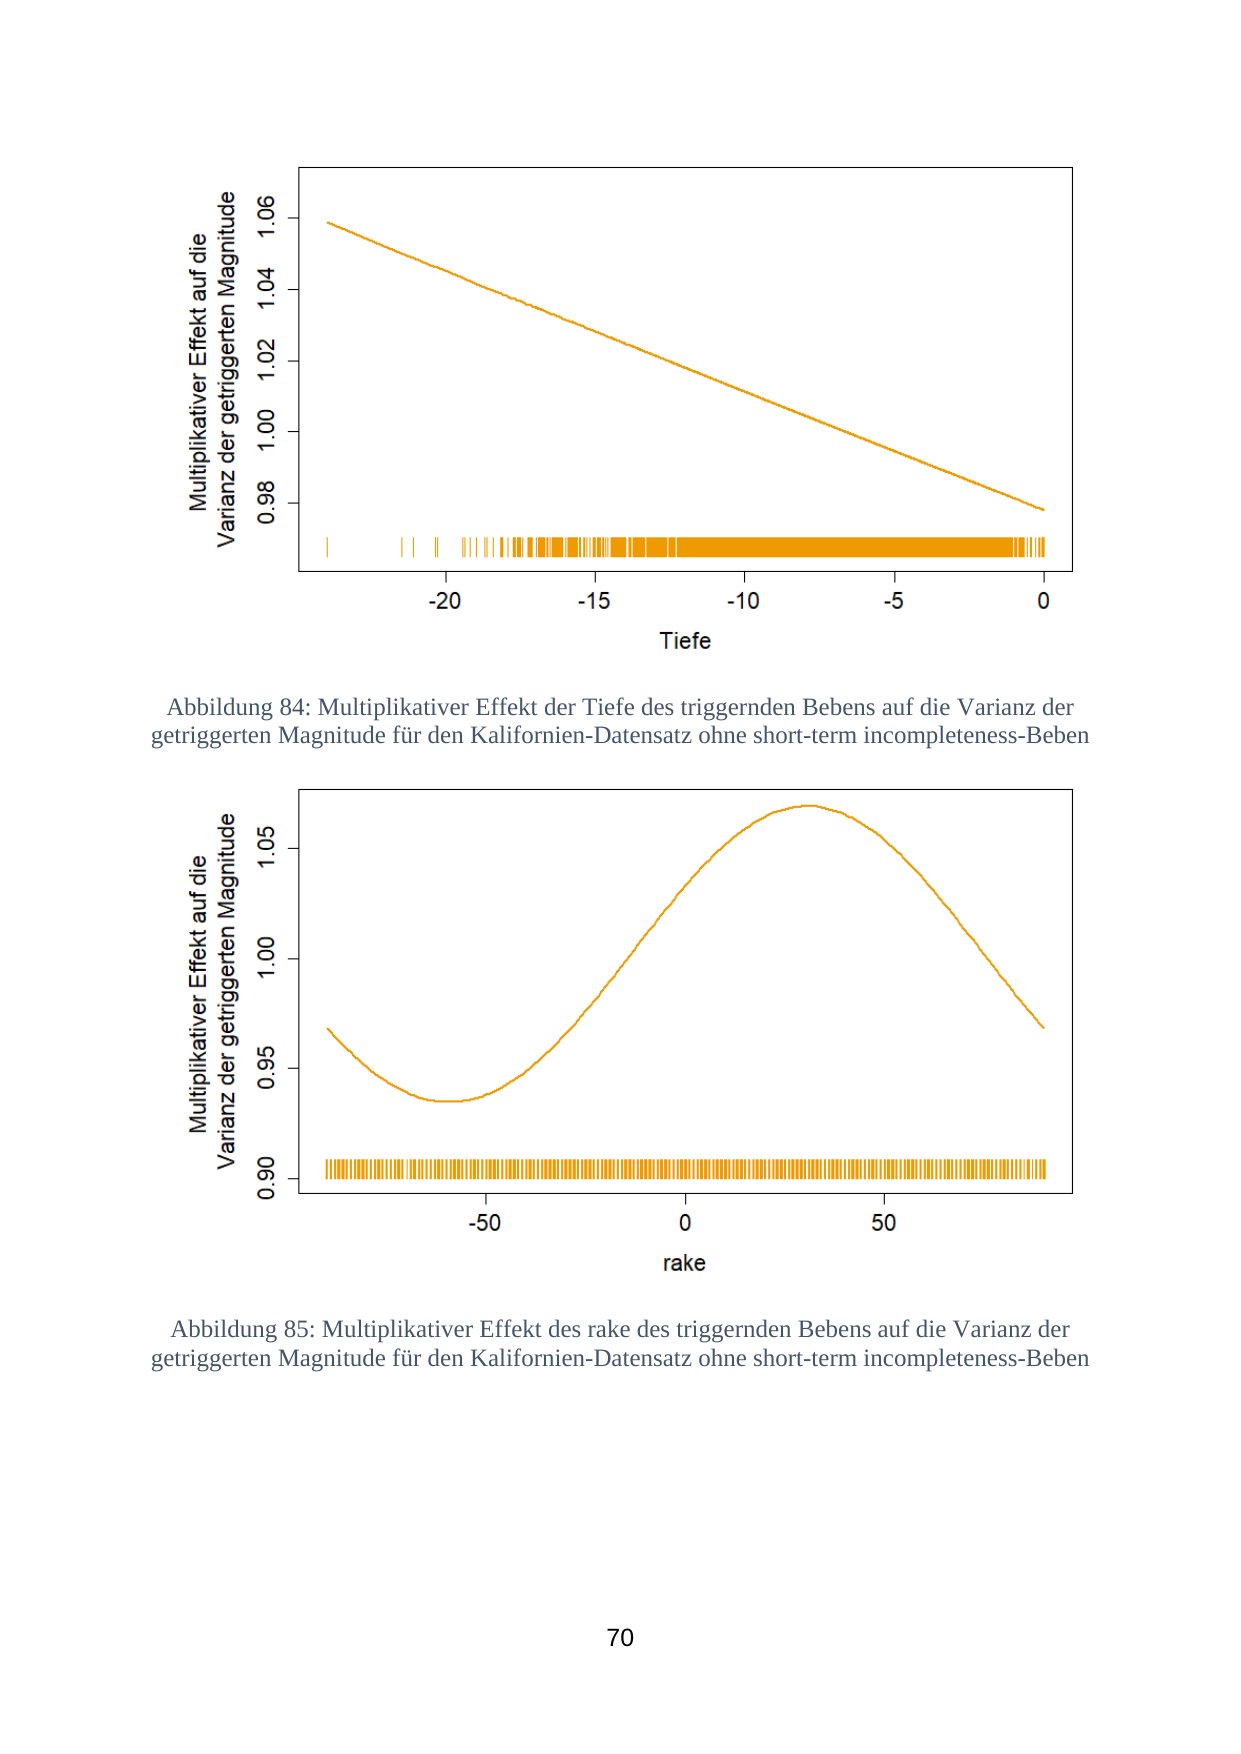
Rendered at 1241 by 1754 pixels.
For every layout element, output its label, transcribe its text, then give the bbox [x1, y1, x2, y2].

picture [147, 147, 1093, 673]
text Abbildung 85: Multiplikativer Effekt des rake des triggernden Bebens auf die Varianz der getriggerten Magnitude für den Kalifornien-Datensatz ohne short-term incompleteness-Beben [148, 1314, 1093, 1371]
text Abbildung 84: Multiplikativer Effekt der Tiefe des triggernden Bebens auf die Varianz der getriggerten Magnitude für den Kalifornien-Datensatz ohne short-term incompleteness-Beben [148, 692, 1093, 749]
picture [147, 770, 1093, 1295]
